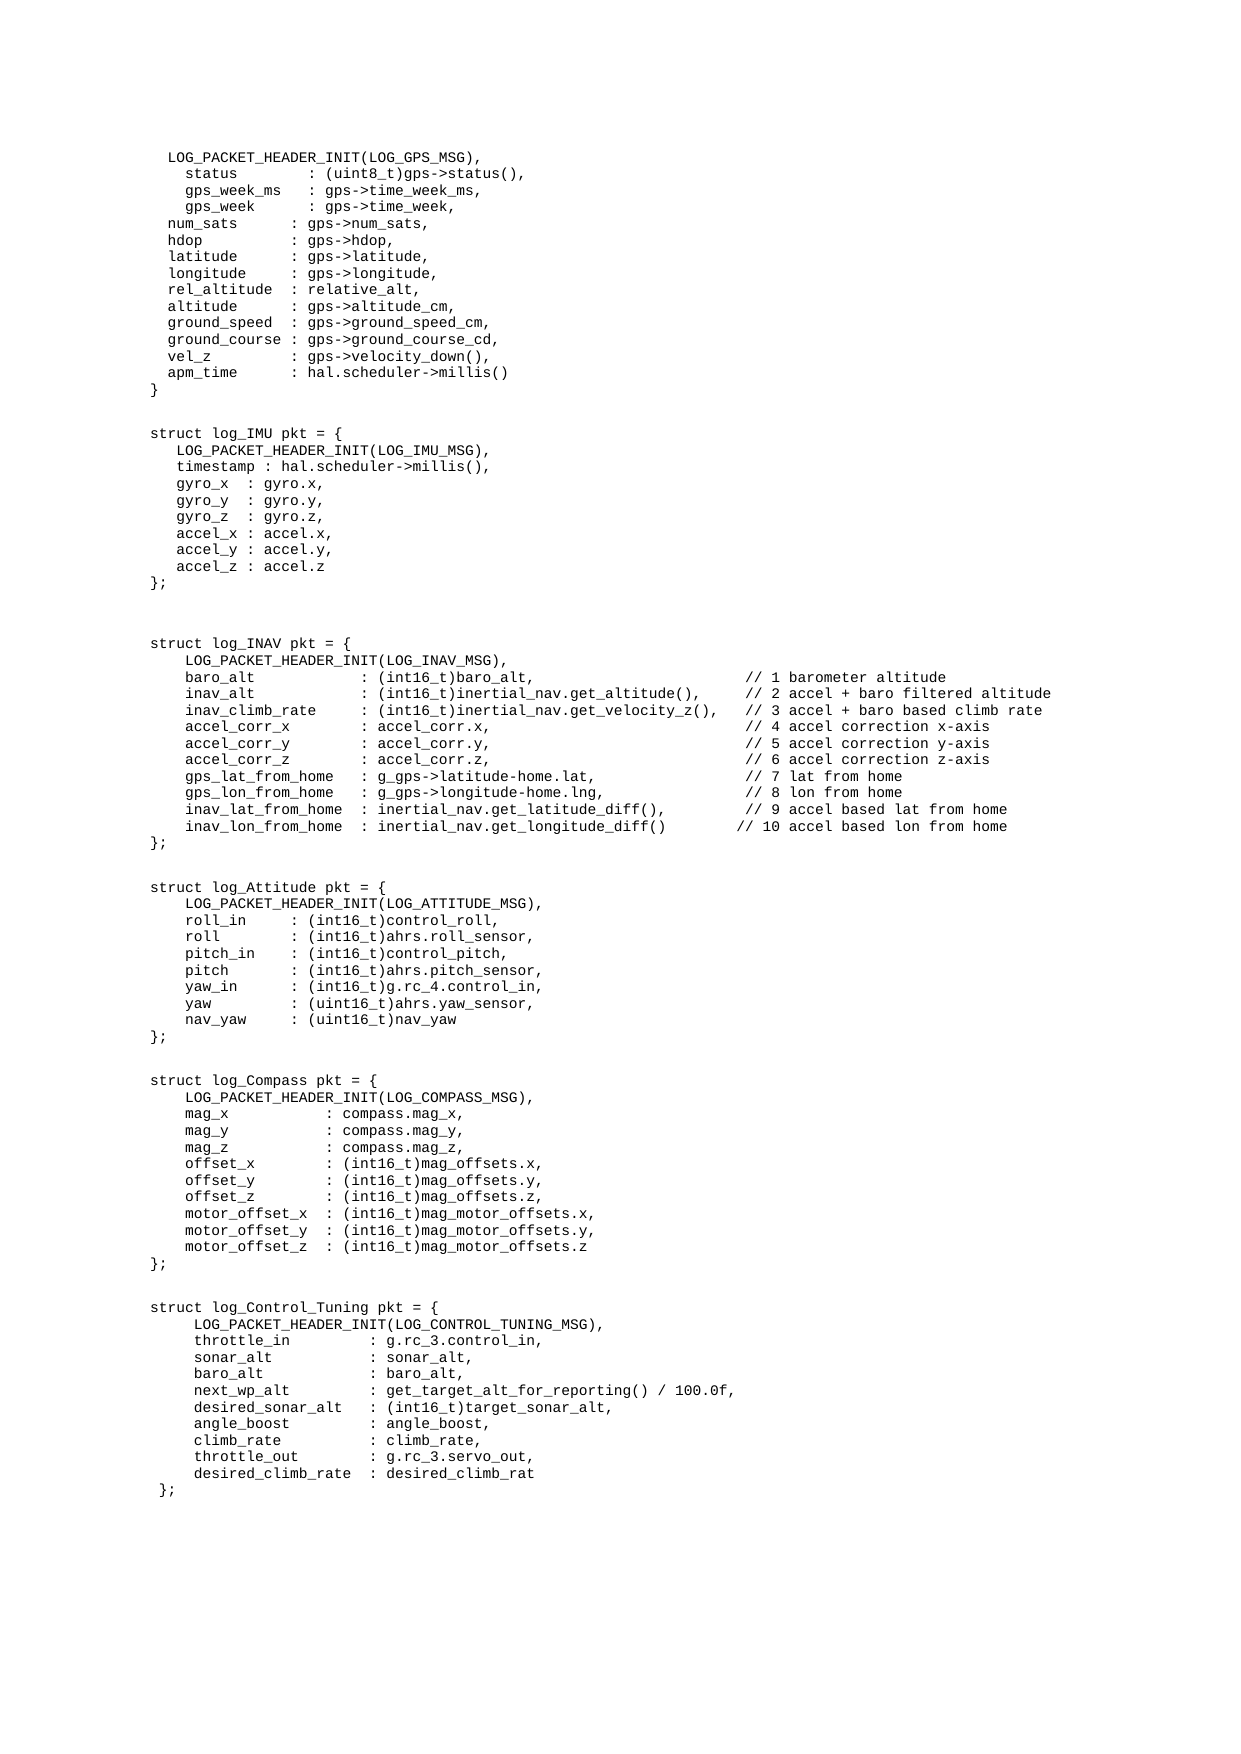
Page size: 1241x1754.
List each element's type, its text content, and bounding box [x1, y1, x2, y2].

text accel_z : accel.z [150, 559, 1090, 576]
text LOG_PACKET_HEADER_INIT(LOG_CONTROL_TUNING_MSG), [150, 1317, 1090, 1333]
text angle_boost : angle_boost, [150, 1416, 1090, 1433]
text LOG_PACKET_HEADER_INIT(LOG_GPS_MSG), [150, 150, 1090, 167]
text climb_rate : climb_rate, [150, 1433, 1090, 1449]
text accel_corr_z : accel_corr.z, // 6 accel correction z-axis [150, 753, 1090, 769]
text mag_z : compass.mag_z, [150, 1140, 1090, 1156]
text }; [150, 576, 1090, 592]
text hdop : gps->hdop, [150, 233, 1090, 249]
text accel_corr_x : accel_corr.x, // 4 accel correction x-axis [150, 719, 1090, 736]
text apm_time : hal.scheduler->millis() [150, 365, 1090, 382]
text pitch_in : (int16_t)control_pitch, [150, 946, 1090, 963]
text status : (uint8_t)gps->status(), [150, 167, 1090, 183]
text desired_climb_rate : desired_climb_rat [150, 1466, 1090, 1483]
text gps_lat_from_home : g_gps->latitude-home.lat, // 7 lat from home [150, 769, 1090, 786]
text accel_x : accel.x, [150, 526, 1090, 542]
text gyro_z : gyro.z, [150, 509, 1090, 526]
text pitch : (int16_t)ahrs.pitch_sensor, [150, 963, 1090, 979]
text altitude : gps->altitude_cm, [150, 299, 1090, 316]
text num_sats : gps->num_sats, [150, 216, 1090, 233]
text }; [150, 1029, 1090, 1046]
text LOG_PACKET_HEADER_INIT(LOG_INAV_MSG), [150, 653, 1090, 670]
text struct log_Attitude pkt = { [150, 880, 1090, 897]
text offset_x : (int16_t)mag_offsets.x, [150, 1156, 1090, 1173]
text next_wp_alt : get_target_alt_for_reporting() / 100.0f, [150, 1383, 1090, 1400]
text baro_alt : baro_alt, [150, 1367, 1090, 1383]
text ground_course : gps->ground_course_cd, [150, 332, 1090, 349]
text motor_offset_z : (int16_t)mag_motor_offsets.z [150, 1239, 1090, 1256]
text offset_y : (int16_t)mag_offsets.y, [150, 1173, 1090, 1189]
text gyro_y : gyro.y, [150, 493, 1090, 509]
text nav_yaw : (uint16_t)nav_yaw [150, 1012, 1090, 1029]
text struct log_IMU pkt = { [150, 426, 1090, 443]
text throttle_in : g.rc_3.control_in, [150, 1333, 1090, 1350]
text gps_week_ms : gps->time_week_ms, [150, 183, 1090, 200]
text sonar_alt : sonar_alt, [150, 1350, 1090, 1367]
text gps_lon_from_home : g_gps->longitude-home.lng, // 8 lon from home [150, 786, 1090, 802]
text LOG_PACKET_HEADER_INIT(LOG_ATTITUDE_MSG), [150, 897, 1090, 913]
text motor_offset_y : (int16_t)mag_motor_offsets.y, [150, 1223, 1090, 1239]
text struct log_INAV pkt = { [150, 637, 1090, 653]
text }; [150, 1256, 1090, 1272]
text struct log_Control_Tuning pkt = { [150, 1300, 1090, 1317]
text inav_climb_rate : (int16_t)inertial_nav.get_velocity_z(), // 3 accel + baro based climb rate [150, 703, 1090, 719]
text motor_offset_x : (int16_t)mag_motor_offsets.x, [150, 1206, 1090, 1223]
text inav_alt : (int16_t)inertial_nav.get_altitude(), // 2 accel + baro filtered altitude [150, 686, 1090, 703]
text mag_y : compass.mag_y, [150, 1123, 1090, 1140]
text baro_alt : (int16_t)baro_alt, // 1 barometer altitude [150, 670, 1090, 686]
text accel_corr_y : accel_corr.y, // 5 accel correction y-axis [150, 736, 1090, 753]
text roll : (int16_t)ahrs.roll_sensor, [150, 930, 1090, 946]
text gyro_x : gyro.x, [150, 476, 1090, 493]
text inav_lon_from_home : inertial_nav.get_longitude_diff() // 10 accel based lon from home [150, 819, 1090, 835]
text throttle_out : g.rc_3.servo_out, [150, 1449, 1090, 1466]
text desired_sonar_alt : (int16_t)target_sonar_alt, [150, 1400, 1090, 1416]
text yaw : (uint16_t)ahrs.yaw_sensor, [150, 996, 1090, 1012]
text gps_week : gps->time_week, [150, 200, 1090, 216]
text vel_z : gps->velocity_down(), [150, 349, 1090, 365]
text }; [150, 835, 1090, 852]
text yaw_in : (int16_t)g.rc_4.control_in, [150, 979, 1090, 996]
text rel_altitude : relative_alt, [150, 282, 1090, 299]
text inav_lat_from_home : inertial_nav.get_latitude_diff(), // 9 accel based lat from home [150, 802, 1090, 819]
text struct log_Compass pkt = { [150, 1074, 1090, 1090]
text LOG_PACKET_HEADER_INIT(LOG_IMU_MSG), [150, 443, 1090, 459]
text offset_z : (int16_t)mag_offsets.z, [150, 1189, 1090, 1206]
text roll_in : (int16_t)control_roll, [150, 913, 1090, 930]
text LOG_PACKET_HEADER_INIT(LOG_COMPASS_MSG), [150, 1090, 1090, 1107]
text accel_y : accel.y, [150, 542, 1090, 559]
text latitude : gps->latitude, [150, 249, 1090, 266]
text longitude : gps->longitude, [150, 266, 1090, 282]
text mag_x : compass.mag_x, [150, 1107, 1090, 1123]
text timestamp : hal.scheduler->millis(), [150, 459, 1090, 476]
text } [150, 382, 1090, 398]
text }; [150, 1483, 1090, 1499]
text ground_speed : gps->ground_speed_cm, [150, 316, 1090, 332]
